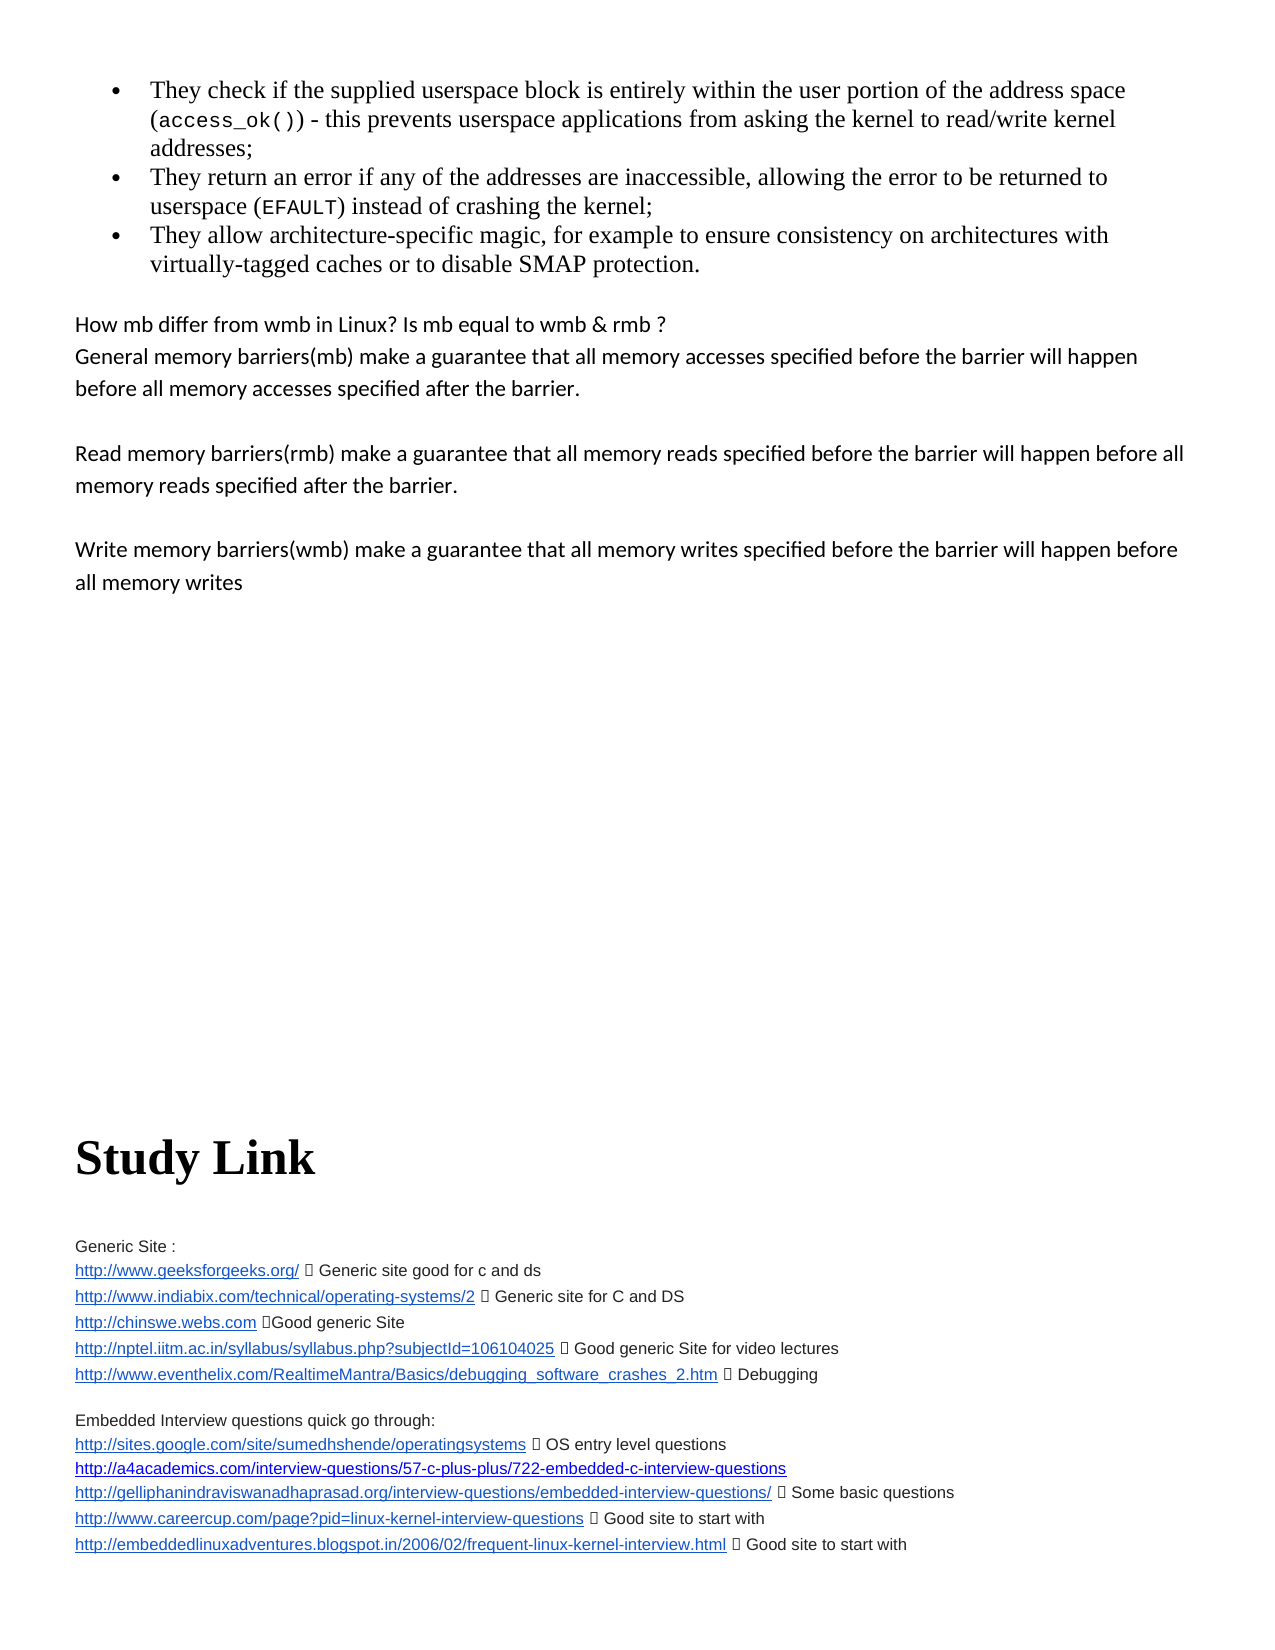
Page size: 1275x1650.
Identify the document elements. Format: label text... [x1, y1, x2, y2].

text http://embeddedlinuxadventures.blogspot.in/2006/02/frequent-linux-kernel-interview.html  Good site to start with [75, 1533, 1200, 1556]
text How mb differ from wmb in Linux? Is mb equal to wmb & rmb ? [75, 310, 1200, 338]
list They return an error if any of the addresses are inaccessible, allowing the error to be returned to userspace (EFAULT) instead of crashing the kernel; [112, 162, 1200, 220]
text http://www.indiabix.com/technical/operating-systems/2  Generic site for C and DS [75, 1285, 1200, 1307]
text http://nptel.iitm.ac.in/syllabus/syllabus.php?subjectId=106104025  Good generic Site for video lectures [75, 1337, 1200, 1359]
text Generic Site : [75, 1237, 1200, 1256]
text General memory barriers(mb) make a guarantee that all memory accesses specified before the barrier will happen before all memory accesses specified after the barrier. Read memory barriers(rmb) make a guarantee that all memory reads specified before the barrier will happen before all memory reads specified after the barrier. Write memory barriers(wmb) make a guarantee that all memory writes specified before the barrier will happen before all memory writes [75, 342, 1200, 596]
text http://www.eventhelix.com/RealtimeMantra/Basics/debugging_software_crashes_2.htm  Debugging [75, 1363, 1200, 1386]
text http://a4academics.com/interview-questions/57-c-plus-plus/722-embedded-c-interview-questions [75, 1459, 1200, 1478]
list They check if the supplied userspace block is entirely within the user portion of the address space (access_ok()) - this prevents userspace applications from asking the kernel to read/write kernel addresses; [112, 75, 1200, 162]
text http://chinswe.webs.com Good generic Site [75, 1311, 1200, 1333]
text http://sites.google.com/site/sumedhshende/operatingsystems  OS entry level questions [75, 1433, 1200, 1456]
text http://gelliphanindraviswanadhaprasad.org/interview-questions/embedded-interview-questions/  Some basic questions [75, 1481, 1200, 1503]
text Embedded Interview questions quick go through: [75, 1411, 1200, 1430]
subtitle Study Link [75, 1128, 1200, 1186]
text http://www.geeksforgeeks.org/  Generic site good for c and ds [75, 1259, 1200, 1281]
list They allow architecture-specific magic, for example to ensure consistency on architectures with virtually-tagged caches or to disable SMAP protection. [112, 220, 1200, 278]
text http://www.careercup.com/page?pid=linux-kernel-interview-questions  Good site to start with [75, 1507, 1200, 1529]
